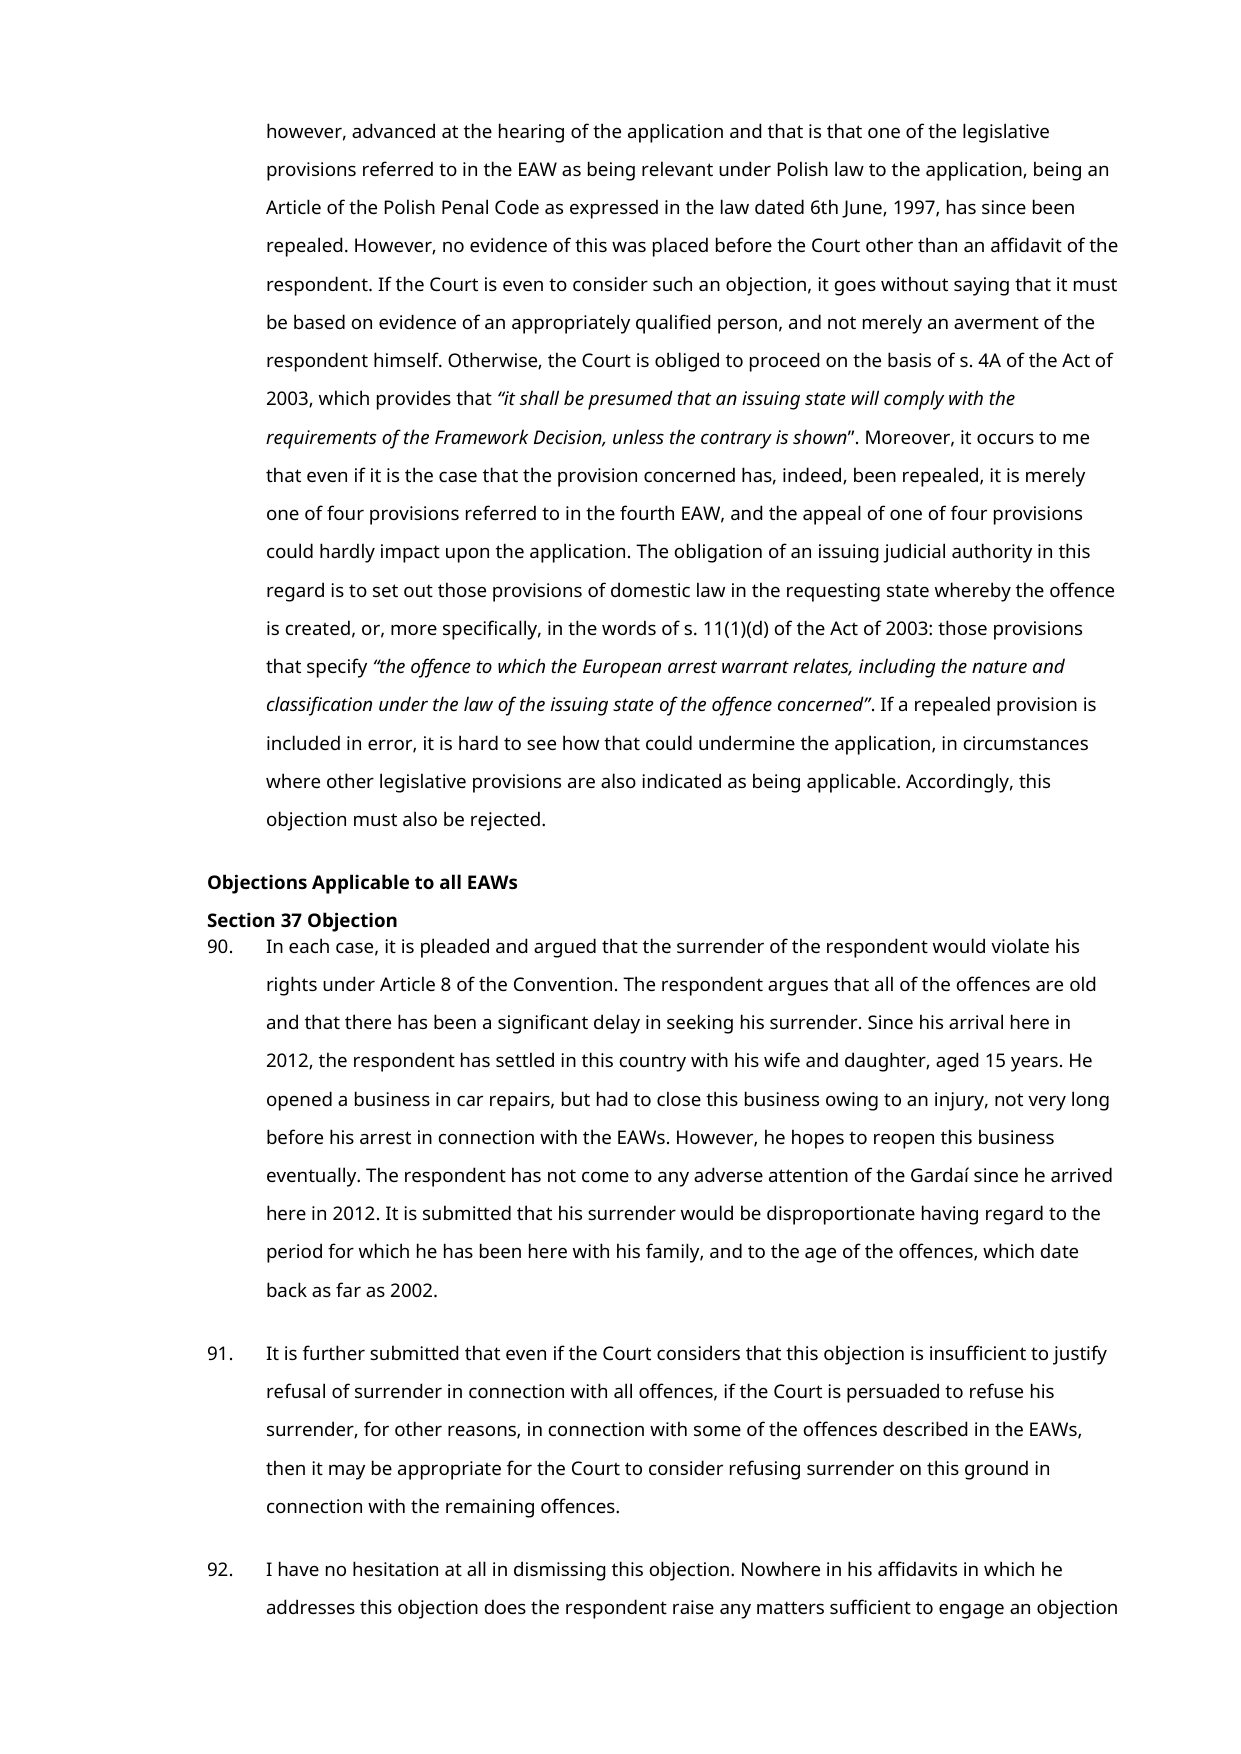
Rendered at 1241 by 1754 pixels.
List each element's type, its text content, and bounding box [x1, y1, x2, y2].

text 91. It is further submitted that even if the Court considers that this objection is insufficient to justify refusal of surrender in connection with all offences, if the Court is persuaded to refuse his surrender, for other reasons, in connection with some of the offences described in the EAWs, then it may be appropriate for the Court to consider refusing surrender on this ground in connection with the remaining offences. [207, 1340, 1122, 1519]
subtitle Section 37 Objection [207, 907, 1122, 933]
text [207, 1556, 1122, 1620]
text 90. In each case, it is pleaded and argued that the surrender of the respondent would violate his rights under Article 8 of the Convention. The respondent argues that all of the offences are old and that there has been a significant delay in seeking his surrender. Since his arrival here in 2012, the respondent has settled in this country with his wife and daughter, aged 15 years. He opened a business in car repairs, but had to close this business owing to an injury, not very long before his arrest in connection with the EAWs. However, he hopes to reopen this business eventually. The respondent has not come to any adverse attention of the Gardaí since he arrived here in 2012. It is submitted that his surrender would be disproportionate having regard to the period for which he has been here with his family, and to the age of the offences, which date back as far as 2002. [207, 933, 1122, 1303]
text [207, 118, 1122, 832]
subtitle Objections Applicable to all EAWs [207, 869, 1122, 895]
